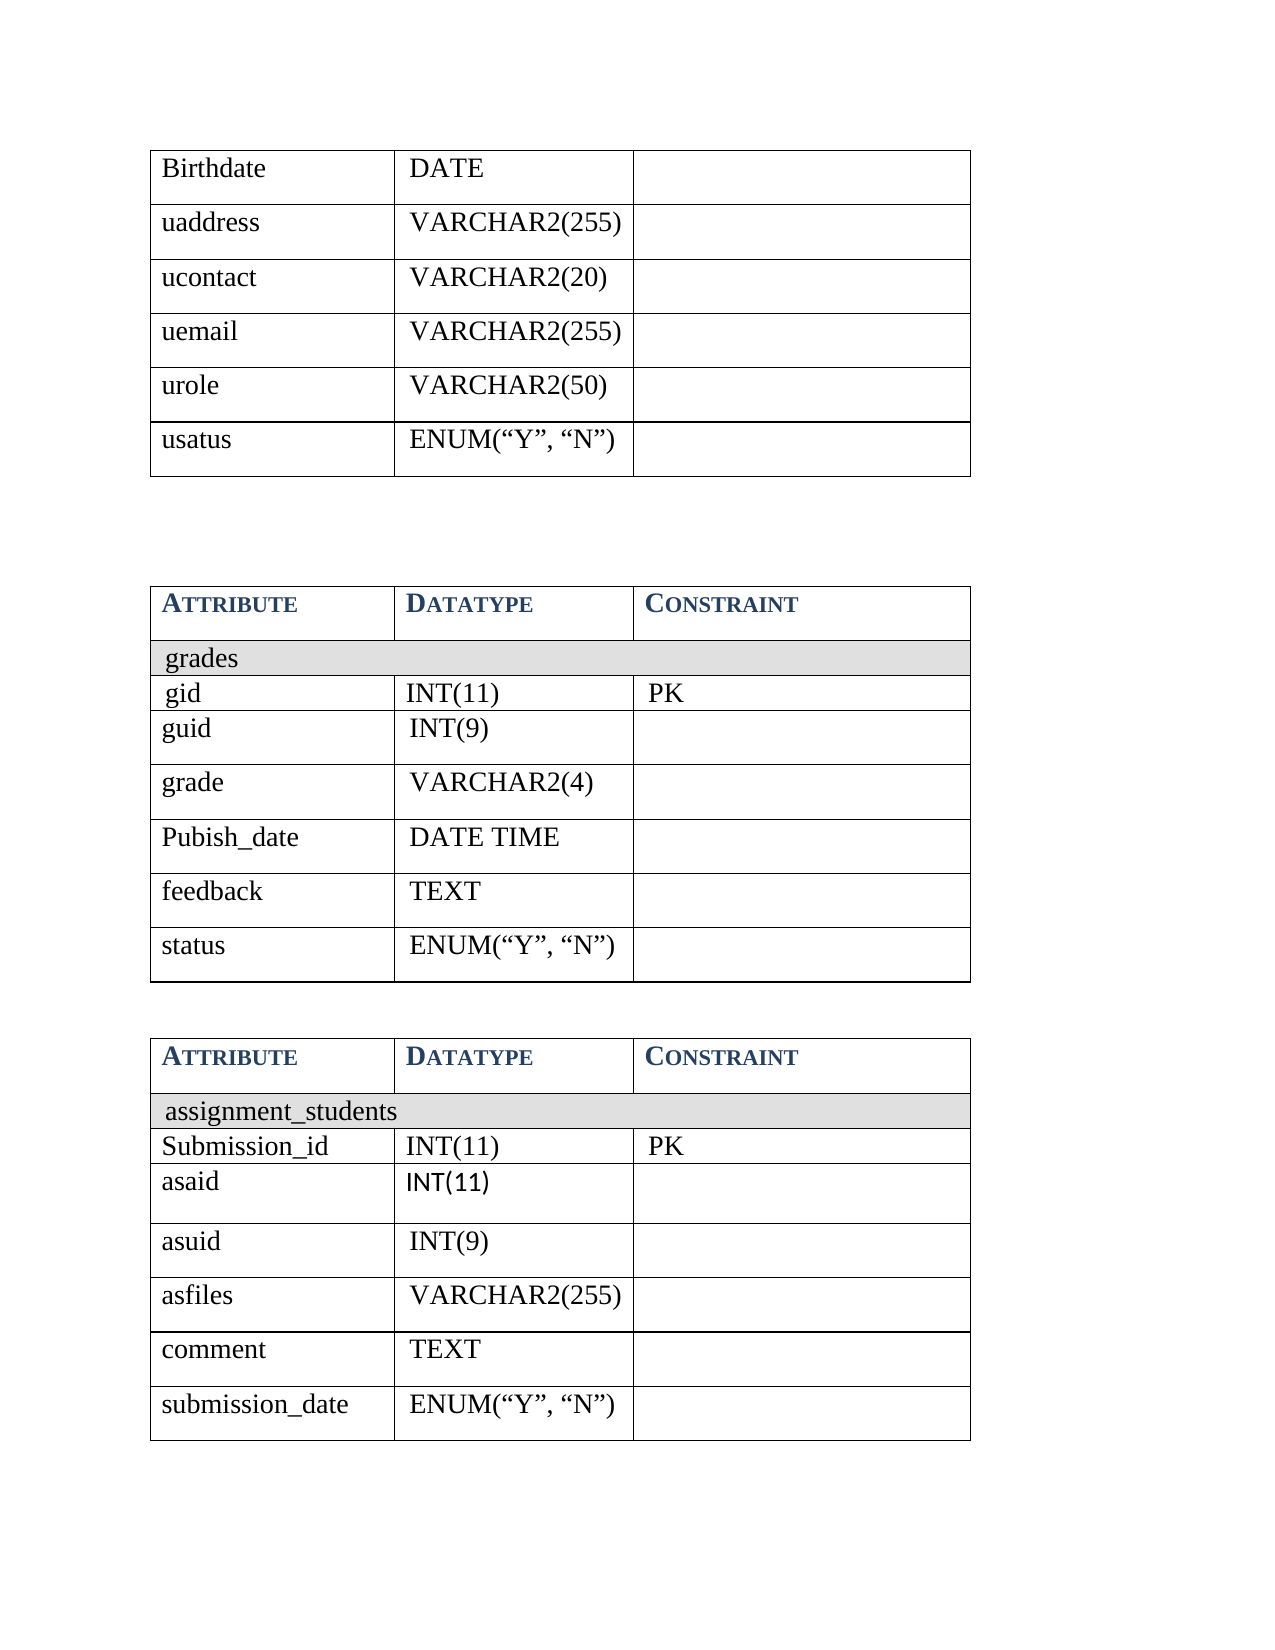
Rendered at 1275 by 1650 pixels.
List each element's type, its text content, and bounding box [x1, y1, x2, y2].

table_cell VARCHAR2(255) [395, 1278, 633, 1331]
table_cell INT(11) [395, 1164, 633, 1223]
table_header Datatype [395, 1039, 633, 1092]
table_cell [634, 874, 970, 927]
table_cell INT(11) [395, 676, 633, 710]
table_cell asaid [151, 1164, 394, 1223]
table_cell [634, 1164, 970, 1223]
table_cell PK [634, 1129, 970, 1163]
table_cell usatus [151, 423, 394, 476]
table_cell Submission_id [151, 1129, 394, 1163]
table_cell comment [151, 1333, 394, 1386]
table_cell INT(11) [395, 1129, 633, 1163]
table_cell [634, 820, 970, 873]
table_cell [634, 1387, 970, 1440]
table_cell [634, 711, 970, 764]
table_cell ENUM(“Y”, “N”) [395, 423, 633, 476]
table_cell PK [634, 676, 970, 710]
table_cell [634, 423, 970, 476]
table_cell VARCHAR2(20) [395, 260, 633, 313]
table_cell submission_date [151, 1387, 394, 1440]
table_cell VARCHAR2(4) [395, 765, 633, 818]
table_header Constraint [634, 587, 970, 640]
table_cell VARCHAR2(50) [395, 368, 633, 421]
table_cell guid [151, 711, 394, 764]
table_cell grade [151, 765, 394, 818]
table_cell [634, 928, 970, 981]
table_cell DATE TIME [395, 820, 633, 873]
table_cell DATE [395, 151, 633, 204]
table_cell uemail [151, 314, 394, 367]
table_cell assignment_students [151, 1094, 970, 1128]
table_cell asfiles [151, 1278, 394, 1331]
table_header Attribute [151, 587, 394, 640]
table_cell INT(9) [395, 711, 633, 764]
table_header Constraint [634, 1039, 970, 1092]
table_cell status [151, 928, 394, 981]
table_cell ENUM(“Y”, “N”) [395, 1387, 633, 1440]
table_cell [634, 368, 970, 421]
table_cell [634, 765, 970, 818]
table_cell VARCHAR2(255) [395, 314, 633, 367]
table_cell [634, 1224, 970, 1277]
table_cell [634, 151, 970, 204]
table_cell urole [151, 368, 394, 421]
table_cell Pubish_date [151, 820, 394, 873]
table_header Attribute [151, 1039, 394, 1092]
table_cell [634, 205, 970, 258]
table_cell gid [151, 676, 394, 710]
table_cell [634, 260, 970, 313]
table_cell TEXT [395, 874, 633, 927]
table_header Datatype [395, 587, 633, 640]
table_cell [634, 1333, 970, 1386]
table_cell [634, 314, 970, 367]
table_cell feedback [151, 874, 394, 927]
table_cell ENUM(“Y”, “N”) [395, 928, 633, 981]
table_cell ucontact [151, 260, 394, 313]
table_cell grades [151, 641, 970, 675]
table_cell INT(9) [395, 1224, 633, 1277]
table_cell uaddress [151, 205, 394, 258]
table_cell VARCHAR2(255) [395, 205, 633, 258]
table_cell [634, 1278, 970, 1331]
table_cell Birthdate [151, 151, 394, 204]
table_cell asuid [151, 1224, 394, 1277]
table_cell TEXT [395, 1333, 633, 1386]
